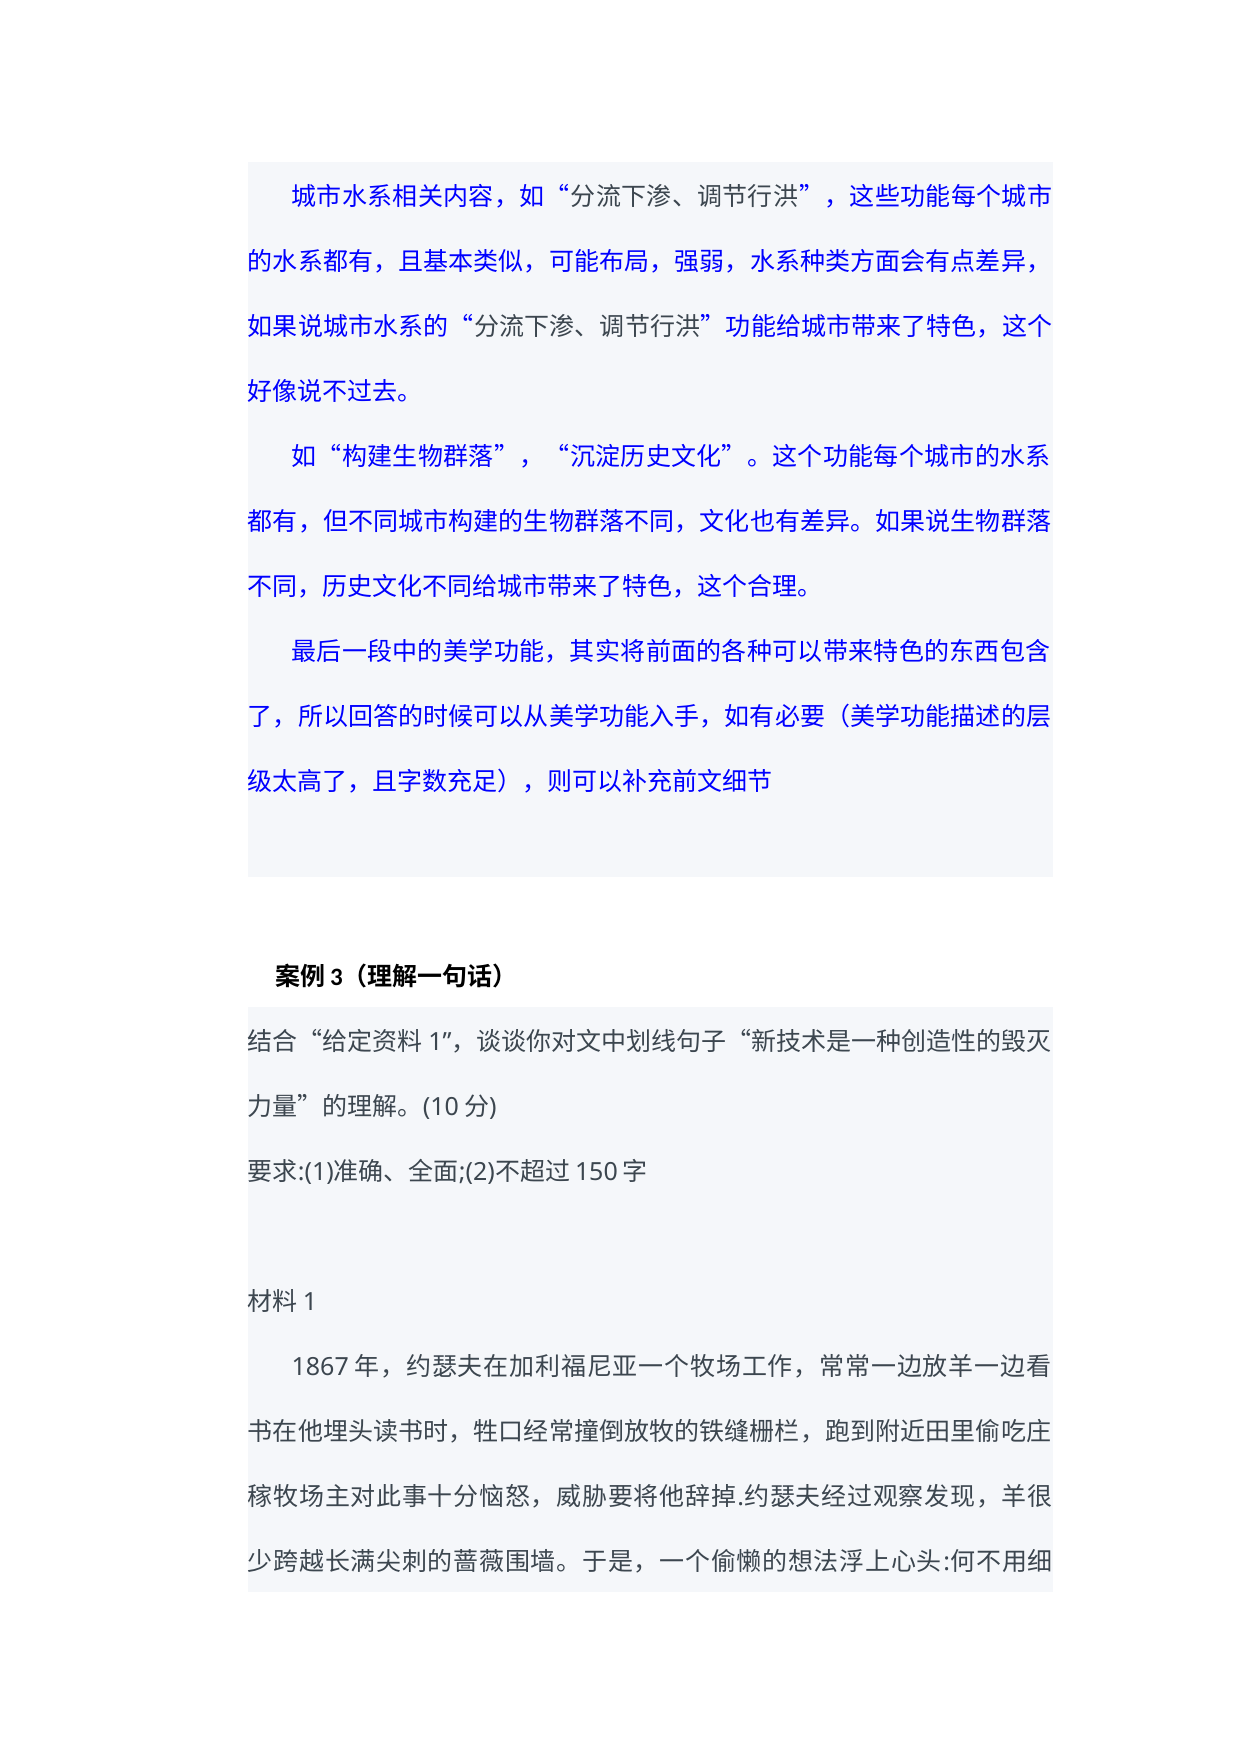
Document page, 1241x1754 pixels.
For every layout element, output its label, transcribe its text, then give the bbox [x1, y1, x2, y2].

list 案例3（理解一句话） [187, 942, 1053, 1007]
list 最后一段中的美学功能，其实将前面的各种可以带来特色的东西包含了，所以回答的时候可以从美学功能入手，如有必要（美学功能描述的层级太高了，且字数充足），则可以补充前文细节 [248, 617, 1053, 812]
list 如“构建生物群落”，“沉淀历史文化”。这个功能每个城市的水系都有，但不同城市构建的生物群落不同，文化也有差异。如果说生物群落不同，历史文化不同给城市带来了特色，这个合理。 [248, 422, 1053, 617]
list 材料1 [248, 1267, 1053, 1332]
list 要求:(1)准确、全面;(2)不超过150字 [248, 1137, 1053, 1202]
list 城市水系相关内容，如“分流下渗、调节行洪”，这些功能每个城市的水系都有，且基本类似，可能布局，强弱，水系种类方面会有点差异，如果说城市水系的“分流下渗、调节行洪”功能给城市带来了特色，这个好像说不过去。 [248, 162, 1053, 422]
list 结合“给定资料1”，谈谈你对文中划线句子“新技术是一种创造性的毁灭力量”的理解。(10分) [248, 1007, 1053, 1137]
